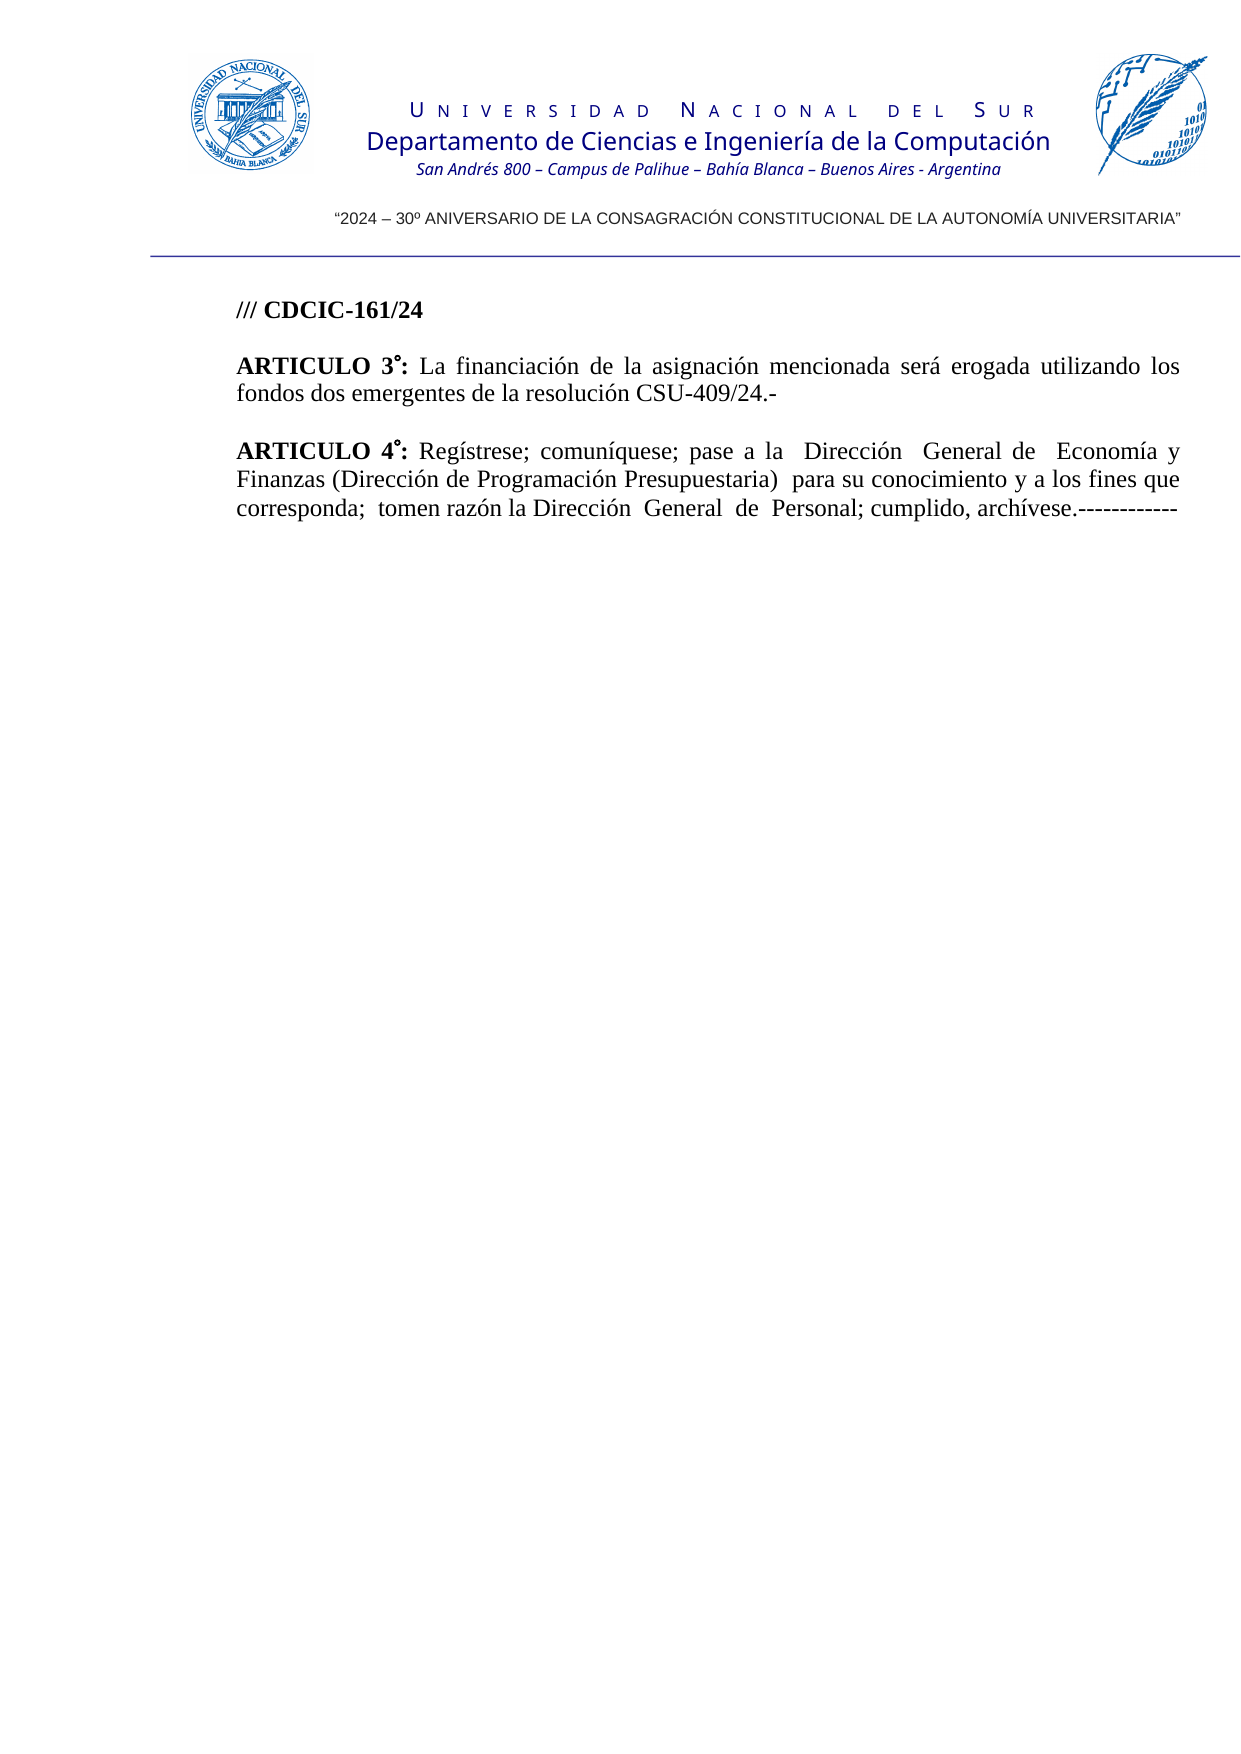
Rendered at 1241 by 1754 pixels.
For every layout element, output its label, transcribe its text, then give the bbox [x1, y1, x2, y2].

text ARTICULO 4: Regístrese; comuníquese; pase a la Dirección General de Economía y Finanzas (Dirección de Programación Presupuestaria) para su conocimiento y a los fines que corresponda; tomen razón la Dirección General de Personal; cumplido, archívese.------------ [236, 436, 1181, 522]
text /// CDCIC-161/24 [236, 295, 1181, 324]
text ARTICULO 3: La financiación de la asignación mencionada será erogada utilizando los fondos dos emergentes de la resolución CSU-409/24.- [236, 353, 1181, 407]
picture [1095, 53, 1209, 176]
picture [187, 53, 315, 174]
